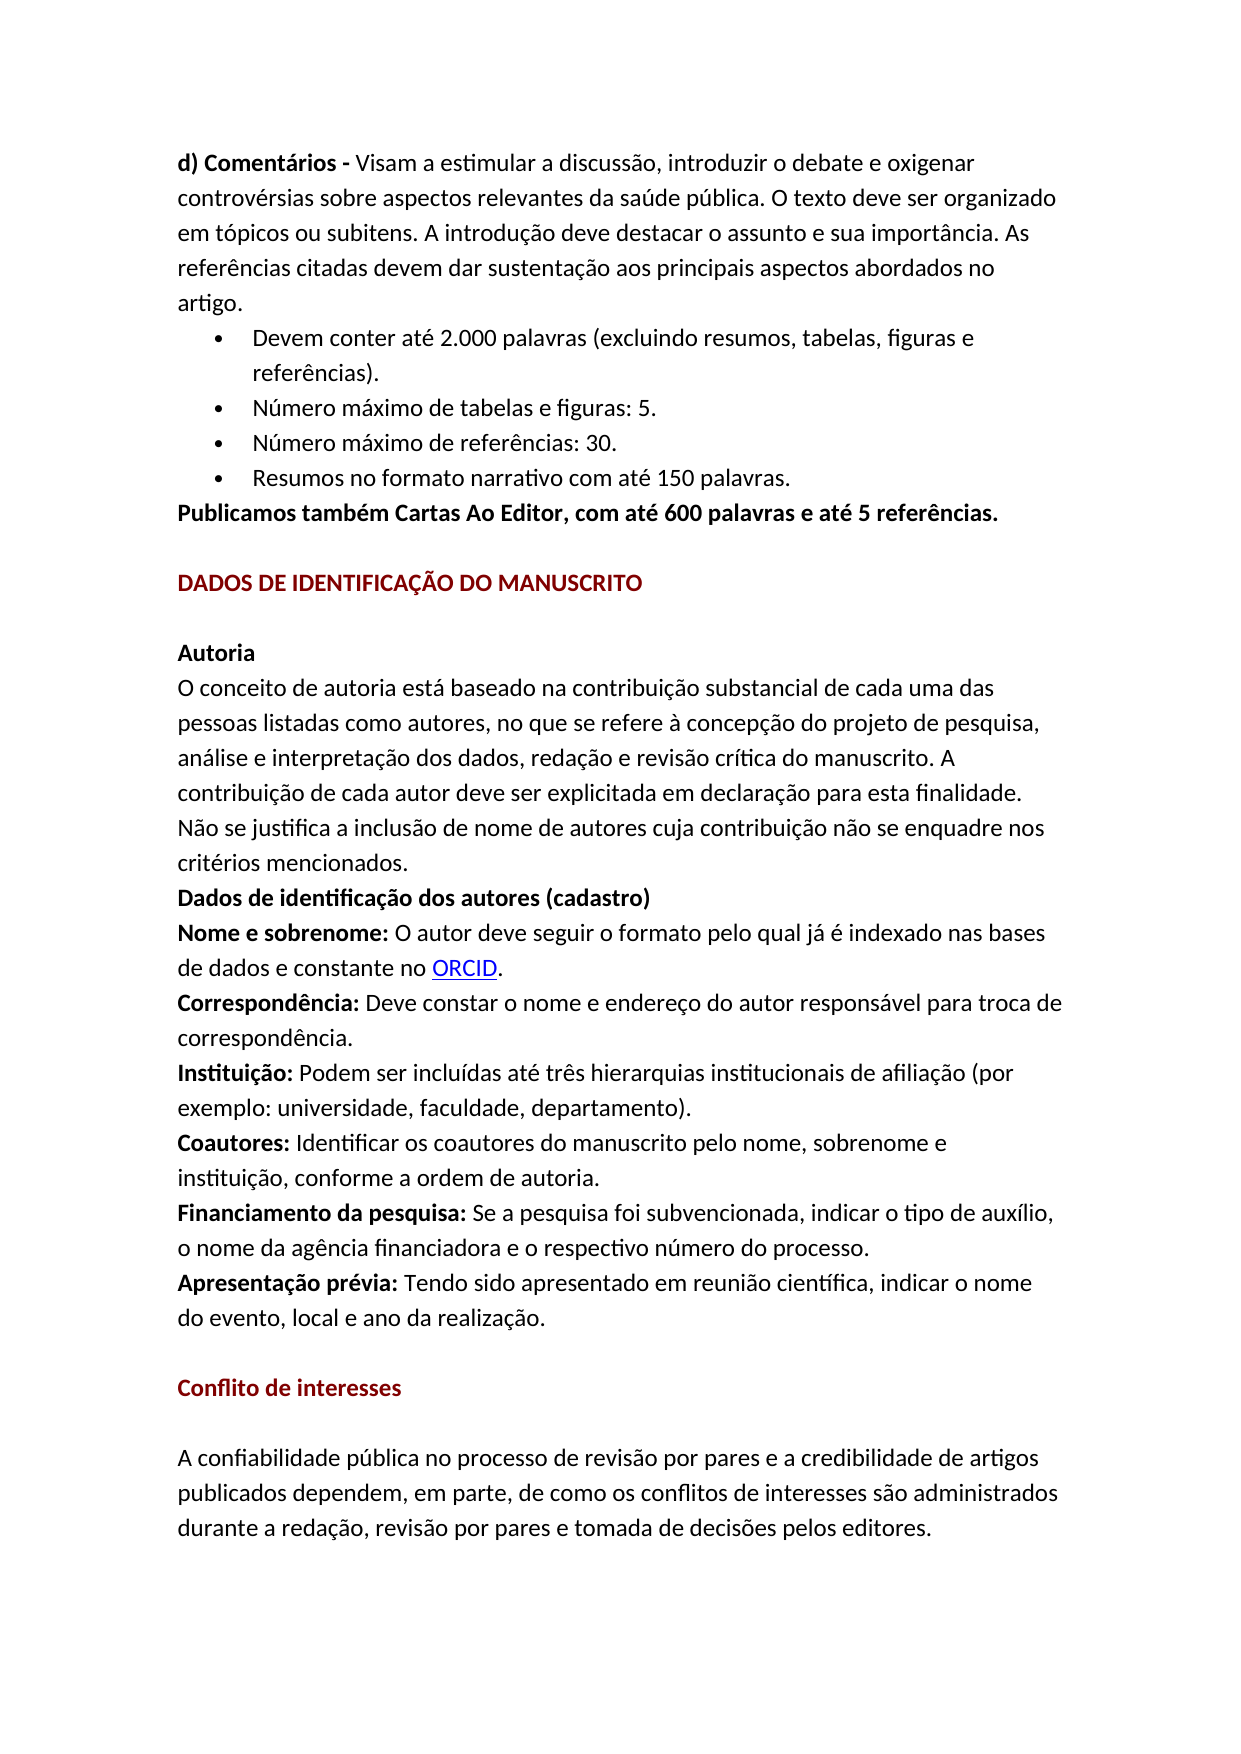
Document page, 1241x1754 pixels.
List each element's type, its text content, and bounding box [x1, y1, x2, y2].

text Publicamos também Cartas Ao Editor, com até 600 palavras e até 5 referências. [177, 498, 1063, 528]
text Autoria O conceito de autoria está baseado na contribuição substancial de cada uma das pessoas listadas como autores, no que se refere à concepção do projeto de pesquisa, análise e interpretação dos dados, redação e revisão crítica do manuscrito. A contribuição de cada autor deve ser explicitada em declaração para esta finalidade. Não se justifica a inclusão de nome de autores cuja contribuição não se enquadre nos critérios mencionados. [177, 638, 1063, 878]
text Instituição: Podem ser incluídas até três hierarquias institucionais de afiliação (por exemplo: universidade, faculdade, departamento). [177, 1058, 1063, 1123]
text Correspondência: Deve constar o nome e endereço do autor responsável para troca de correspondência. [177, 988, 1063, 1053]
text Conflito de interesses [177, 1373, 1063, 1403]
list Resumos no formato narrativo com até 150 palavras. [215, 463, 1063, 493]
list Número máximo de tabelas e figuras: 5. [215, 393, 1063, 423]
text d) Comentários - Visam a estimular a discussão, introduzir o debate e oxigenar controvérsias sobre aspectos relevantes da saúde pública. O texto deve ser organizado em tópicos ou subitens. A introdução deve destacar o assunto e sua importância. As referências citadas devem dar sustentação aos principais aspectos abordados no artigo. [177, 148, 1063, 318]
text Nome e sobrenome: O autor deve seguir o formato pelo qual já é indexado nas bases de dados e constante no ORCID. [177, 918, 1063, 983]
list Número máximo de referências: 30. [215, 428, 1063, 458]
text DADOS DE IDENTIFICAÇÃO DO MANUSCRITO [177, 568, 1063, 598]
text A confiabilidade pública no processo de revisão por pares e a credibilidade de artigos publicados dependem, em parte, de como os conflitos de interesses são administrados durante a redação, revisão por pares e tomada de decisões pelos editores. [177, 1443, 1063, 1543]
text Coautores: Identificar os coautores do manuscrito pelo nome, sobrenome e instituição, conforme a ordem de autoria. [177, 1128, 1063, 1193]
list Devem conter até 2.000 palavras (excluindo resumos, tabelas, figuras e referências). [215, 323, 1063, 388]
text Dados de identificação dos autores (cadastro) [177, 883, 1063, 913]
text Financiamento da pesquisa: Se a pesquisa foi subvencionada, indicar o tipo de auxílio, o nome da agência financiadora e o respectivo número do processo. [177, 1198, 1063, 1263]
text Apresentação prévia: Tendo sido apresentado em reunião científica, indicar o nome do evento, local e ano da realização. [177, 1268, 1063, 1333]
